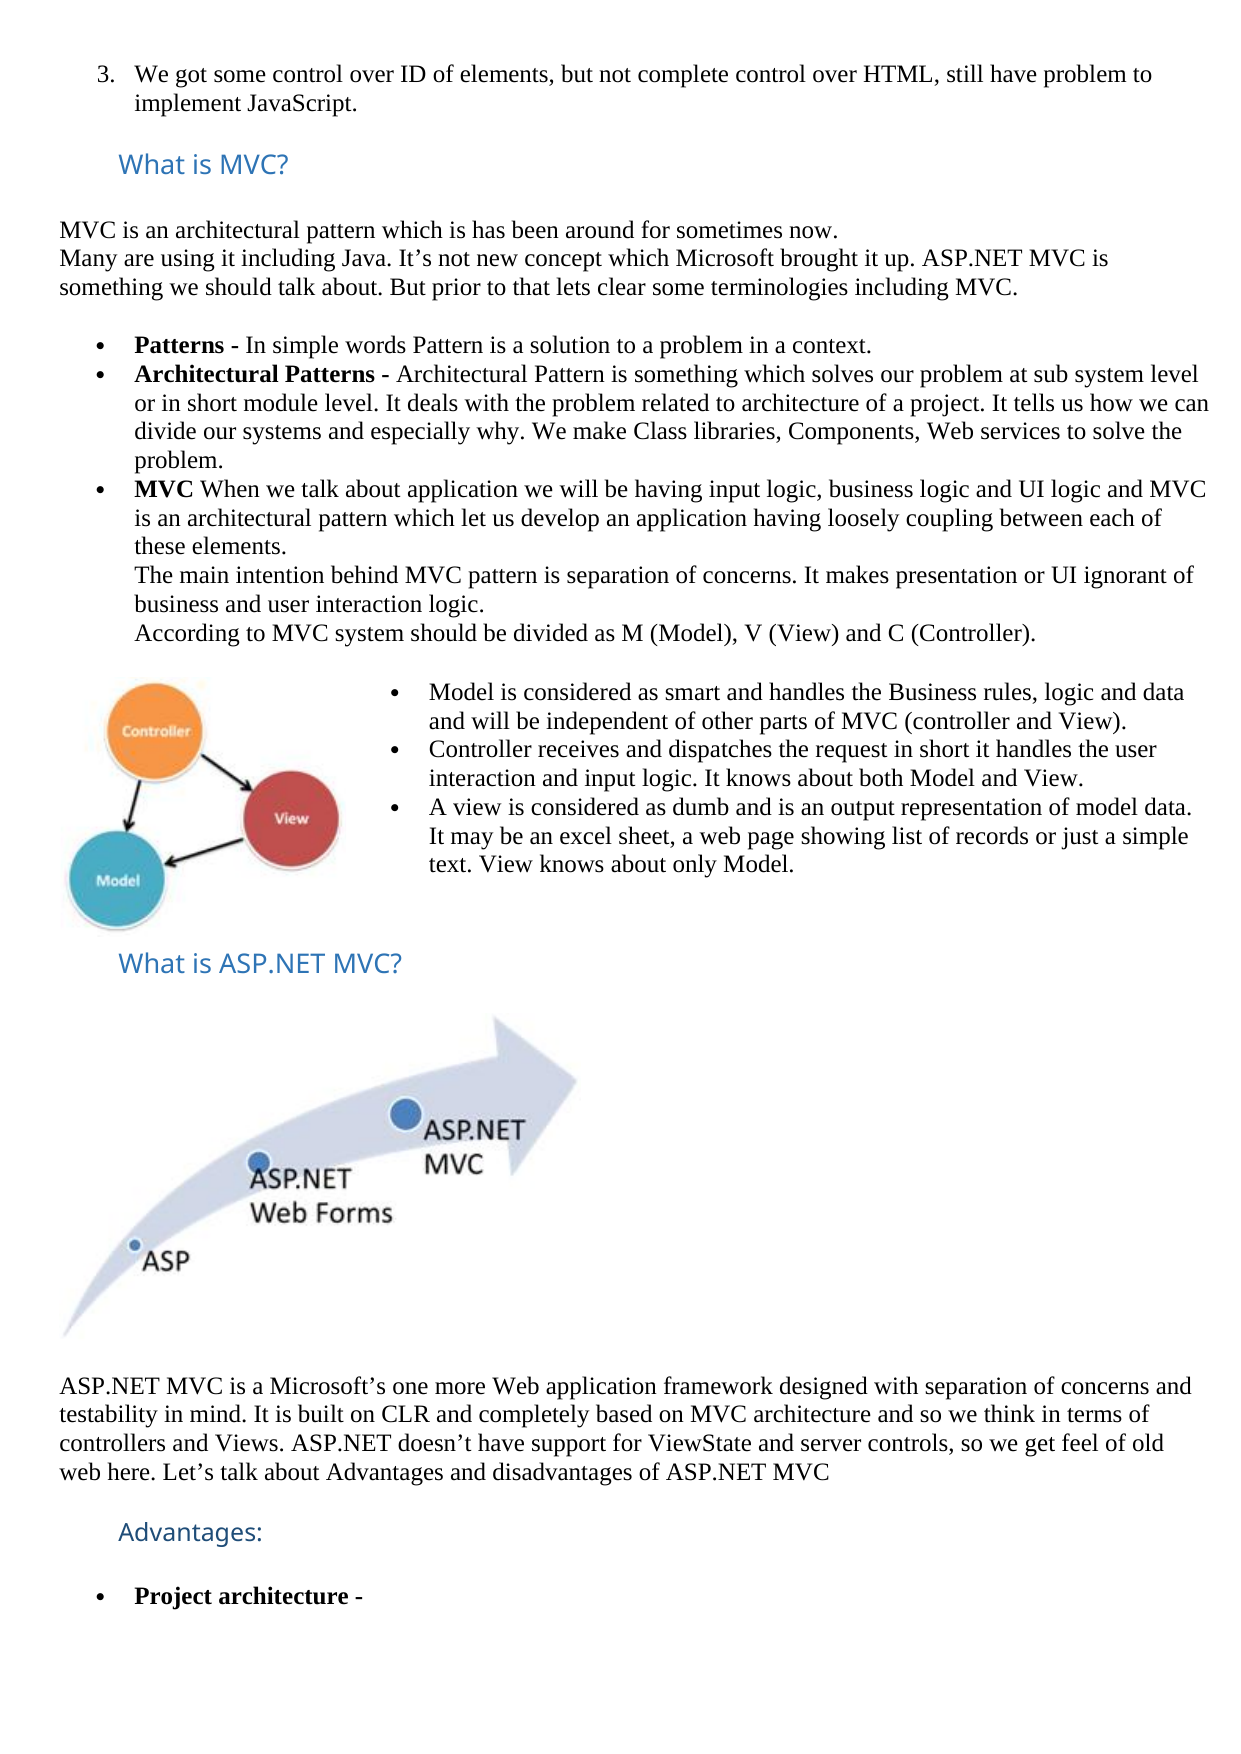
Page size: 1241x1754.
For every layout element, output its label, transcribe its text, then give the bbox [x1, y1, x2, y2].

list Project architecture - [97, 1581, 1211, 1609]
text MVC is an architectural pattern which is has been around for sometimes now. Many are using it including Java. It’s not new concept which Microsoft brought it up. ASP.NET MVC is something we should talk about. But prior to that lets clear some terminologies including MVC. [59, 215, 1211, 301]
subtitle Advantages: [59, 1515, 1211, 1549]
list Architectural Patterns - Architectural Pattern is something which solves our problem at sub system level or in short module level. It deals with the problem related to architecture of a project. It tells us how we can divide our systems and especially why. We make Class libraries, Components, Web services to solve the problem. [97, 359, 1211, 474]
picture [59, 1013, 581, 1342]
subtitle What is MVC? [59, 146, 1211, 183]
list Patterns - In simple words Pattern is a solution to a problem in a context. [97, 330, 1211, 359]
table_header Model is considered as smart and handles the Business rules, logic and data and will be independent of other parts of MVC (controller and View). Controller receives and dispatches the request in short it handles the user interaction and input logic. It knows about both Model and View. A view is considered as dumb and is an output representation of model data. It may be an excel sheet, a web page showing list of records or just a simple text. View knows about only Model. [352, 676, 1211, 940]
list We got some control over ID of elements, but not complete control over HTML, still have problem to implement JavaScript. [97, 59, 1211, 117]
text ASP.NET MVC is a Microsoft’s one more Web application framework designed with separation of concerns and testability in mind. It is built on CLR and completely based on MVC architecture and so we think in terms of controllers and Views. ASP.NET doesn’t have support for ViewState and server controls, so we get feel of old web here. Let’s talk about Advantages and disadvantages of ASP.NET MVC [59, 1371, 1211, 1486]
table_header [59, 676, 352, 940]
subtitle What is ASP.NET MVC? [59, 944, 1211, 981]
picture [60, 677, 347, 937]
list MVC When we talk about application we will be having input logic, business logic and UI logic and MVC is an architectural pattern which let us develop an application having loosely coupling between each of these elements. The main intention behind MVC pattern is separation of concerns. It makes presentation or UI ignorant of business and user interaction logic. According to MVC system should be divided as M (Model), V (View) and C (Controller). [97, 474, 1211, 646]
